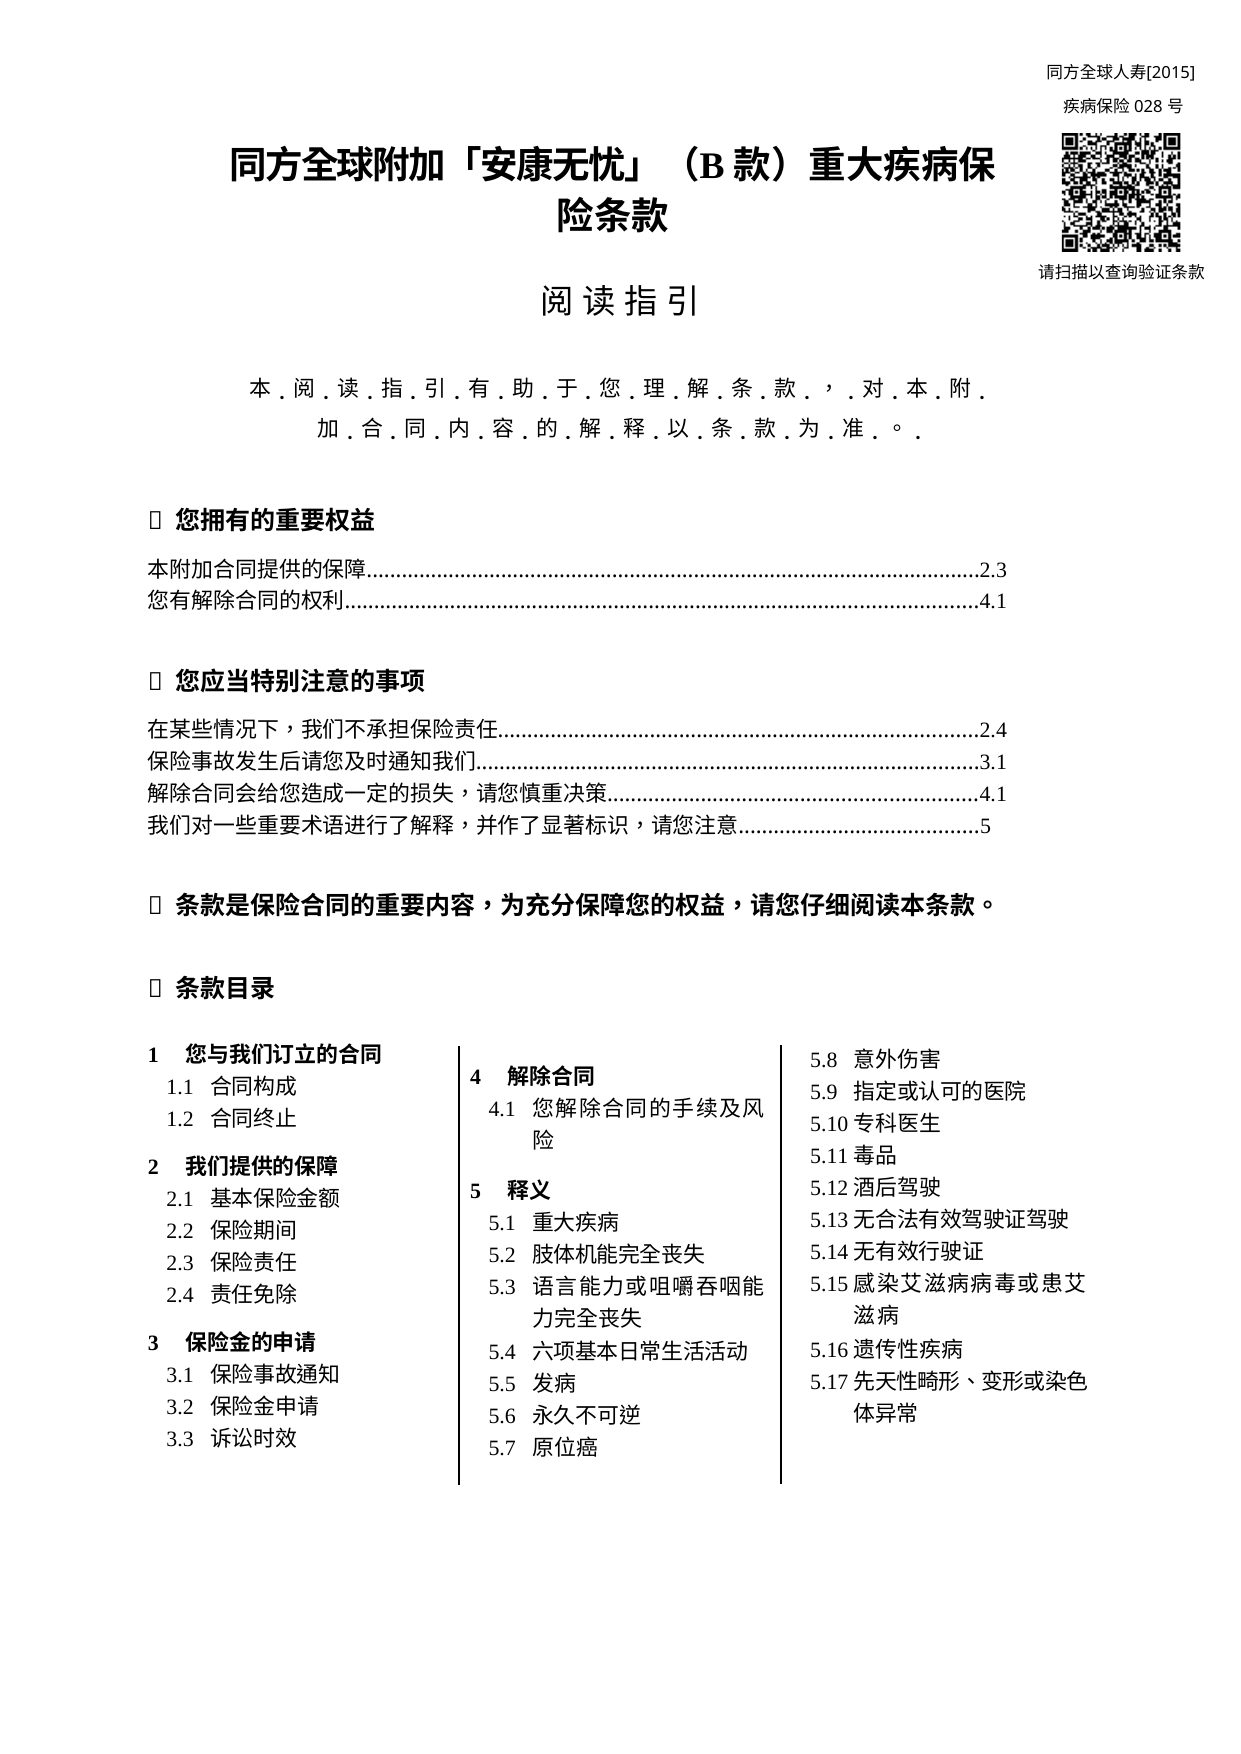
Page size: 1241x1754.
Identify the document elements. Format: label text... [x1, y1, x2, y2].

list 原位癌 [488, 1432, 770, 1462]
list 责任免除 [166, 1279, 383, 1309]
list 合同终止 [166, 1103, 383, 1132]
text  条款是保险合同的重要内容，为充分保障您的权益，请您仔细阅读本条款。 [148, 888, 1014, 922]
list 保险责任 [166, 1247, 383, 1277]
list 重大疾病 [488, 1207, 770, 1237]
text 阅 读 指 引 [226, 278, 1014, 323]
list 先天性畸形、变形或染色体异常 [810, 1366, 1093, 1427]
list 基本保险金额 [166, 1183, 383, 1213]
text 本附加合同提供的保障 2.3 [148, 553, 1014, 583]
list 意外伤害 [810, 1044, 1217, 1074]
list 专科医生 [810, 1108, 1217, 1138]
subtitle 同方全球附加「安康无忧」（B 款）重大疾病保险条款 [211, 138, 1014, 240]
list 无有效行驶证 [810, 1236, 1217, 1266]
text 解除合同会给您造成一定的损失，请您慎重决策 4.1 [148, 778, 1014, 808]
text 本．阅．读．指．引．有．助．于．您．理．解．条．款．，．对．本．附．加．合．同．内．容．的．解．释．以．条．款．为．准．。． [232, 373, 1014, 452]
subtitle 我们提供的保障 [148, 1151, 383, 1181]
subtitle 保险金的申请 [148, 1327, 383, 1357]
list 发病 [488, 1368, 770, 1398]
list 酒后驾驶 [810, 1172, 1217, 1202]
subtitle  条款目录 [148, 970, 383, 1004]
text 在某些情况下，我们不承担保险责任 2.4 [148, 714, 1014, 744]
subtitle  您拥有的重要权益 [148, 502, 1014, 536]
picture [1061, 133, 1181, 252]
list 遗传性疾病 [810, 1334, 1217, 1363]
list 感染艾滋病病毒或患艾滋病 [810, 1268, 1093, 1329]
list 无合法有效驾驶证驾驶 [810, 1204, 1217, 1234]
list 指定或认可的医院 [810, 1076, 1217, 1106]
list 保险金申请 [166, 1391, 383, 1421]
list 语言能力或咀嚼吞咽能力完全丧失 [488, 1271, 770, 1332]
list 肢体机能完全丧失 [488, 1239, 770, 1269]
subtitle 您与我们订立的合同 [148, 1039, 383, 1068]
subtitle  您应当特别注意的事项 [148, 663, 1014, 697]
subtitle 释义 [470, 1175, 770, 1205]
list 保险事故通知 [166, 1359, 383, 1389]
text 您有解除合同的权利 4.1 [148, 586, 1014, 615]
list 六项基本日常生活活动 [488, 1336, 770, 1366]
list 保险期间 [166, 1215, 383, 1245]
text 请扫描以查询验证条款 [1038, 261, 1217, 283]
subtitle 解除合同 [470, 1061, 770, 1091]
text 保险事故发生后请您及时通知我们 3.1 [148, 746, 1014, 776]
text 我们对一些重要术语进行了解释，并作了显著标识，请您注意 5 [148, 810, 1014, 840]
list 您解除合同的手续及风险 [488, 1093, 770, 1155]
list 永久不可逆 [488, 1400, 770, 1430]
list 诉讼时效 [166, 1423, 383, 1453]
list 毒品 [810, 1140, 1217, 1170]
text 同方全球人寿[2015] 疾病保险 028 号 [1046, 61, 1197, 117]
list 合同构成 [166, 1071, 383, 1101]
